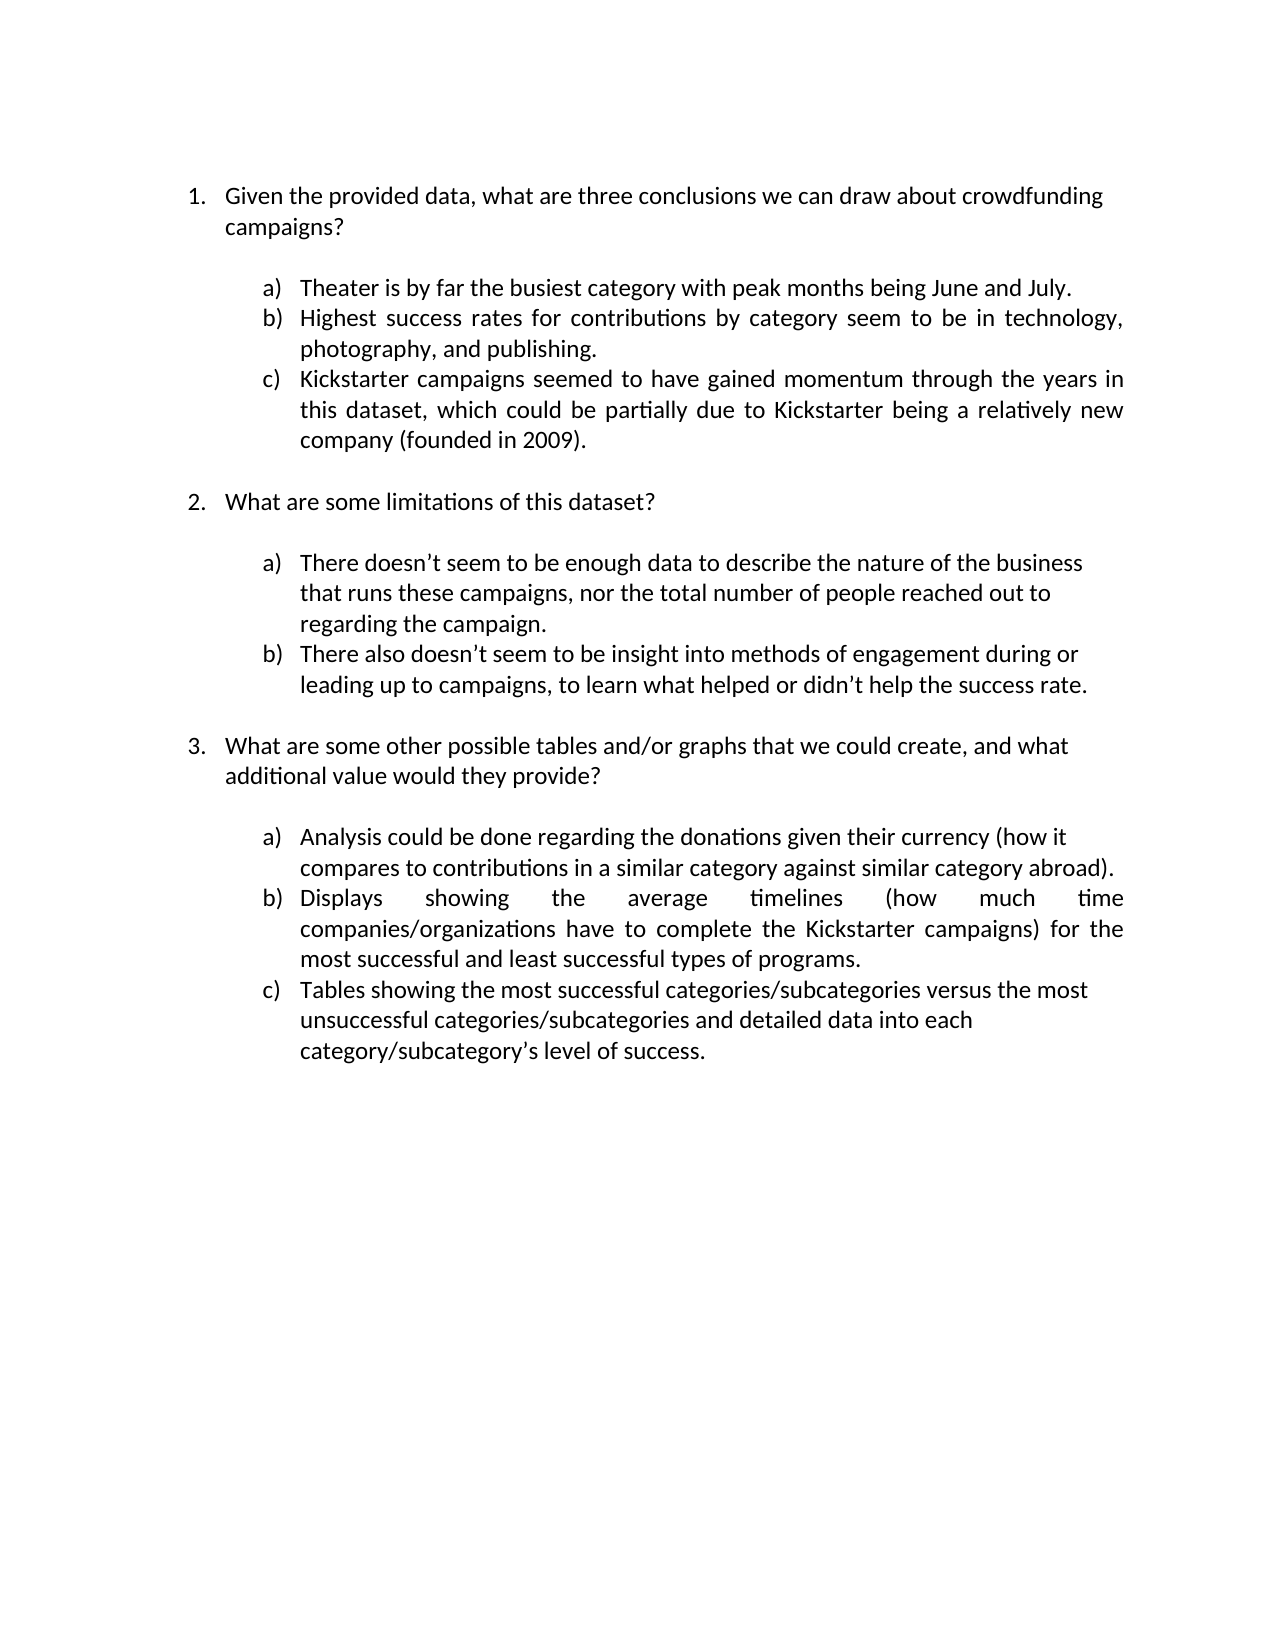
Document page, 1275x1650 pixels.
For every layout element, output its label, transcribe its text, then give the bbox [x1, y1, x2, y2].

list There doesn’t seem to be enough data to describe the nature of the business that runs these campaigns, nor the total number of people reached out to regarding the campaign. [262, 547, 1125, 638]
list Kickstarter campaigns seemed to have gained momentum through the years in this dataset, which could be partially due to Kickstarter being a relatively new company (founded in 2009). [262, 364, 1125, 455]
list Given the provided data, what are three conclusions we can draw about crowdfunding campaigns? [187, 181, 1125, 242]
list There also doesn’t seem to be insight into methods of engagement during or leading up to campaigns, to learn what helped or didn’t help the success rate. [262, 638, 1125, 699]
list Displays showing the average timelines (how much time companies/organizations have to complete the Kickstarter campaigns) for the most successful and least successful types of programs. [262, 882, 1125, 974]
list Analysis could be done regarding the donations given their currency (how it compares to contributions in a similar category against similar category abroad). [262, 821, 1125, 882]
list Highest success rates for contributions by category seem to be in technology, photography, and publishing. [262, 303, 1125, 364]
list What are some other possible tables and/or graphs that we could create, and what additional value would they provide? [187, 730, 1125, 791]
list What are some limitations of this dataset? [187, 486, 1125, 516]
list Tables showing the most successful categories/subcategories versus the most unsuccessful categories/subcategories and detailed data into each category/subcategory’s level of success. [262, 974, 1125, 1066]
list Theater is by far the busiest category with peak months being June and July. [262, 272, 1125, 303]
